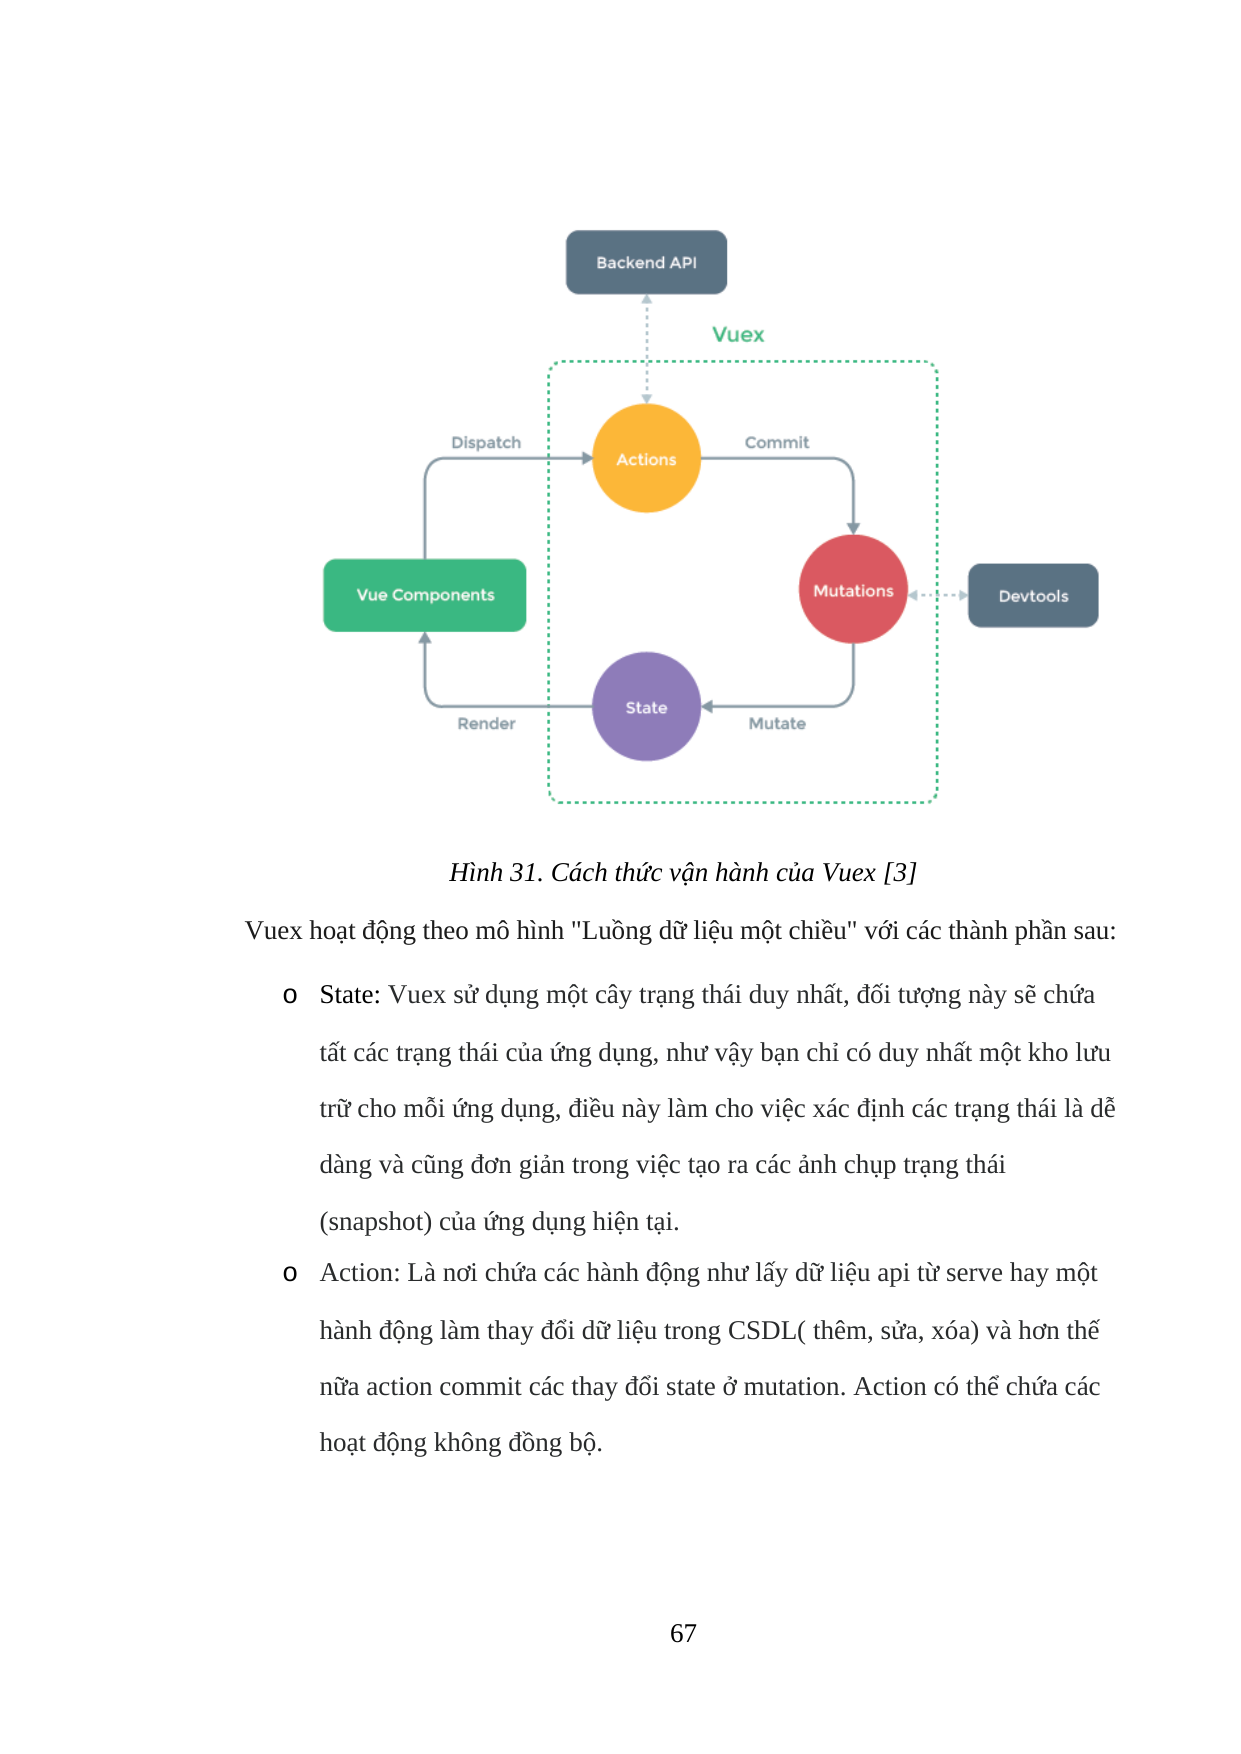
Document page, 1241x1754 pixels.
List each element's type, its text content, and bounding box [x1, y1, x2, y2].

text Vuex hoạt động theo mô hình "Luồng dữ liệu một chiều" với các thành phần sau: [207, 911, 1122, 948]
list State: Vuex sử dụng một cây trạng thái duy nhất, đối tượng này sẽ chứa tất các trạng thái của ứng dụng, như vậy bạn chỉ có duy nhất một kho lưu trữ cho mỗi ứng dụng, điều này làm cho việc xác định các trạng thái là dễ dàng và cũng đơn giản trong việc tạo ra các ảnh chụp trạng thái (snapshot) của ứng dụng hiện tại. [282, 977, 1122, 1239]
list Action: Là nơi chứa các hành động như lấy dữ liệu api từ serve hay một hành động làm thay đổi dữ liệu trong CSDL( thêm, sửa, xóa) và hơn thế nữa action commit các thay đổi state ở mutation. Action có thể chứa các hoạt động không đồng bộ. [282, 1254, 1122, 1461]
text Hình 31. Cách thức vận hành của Vuex [207, 853, 1122, 890]
picture [281, 204, 1104, 808]
